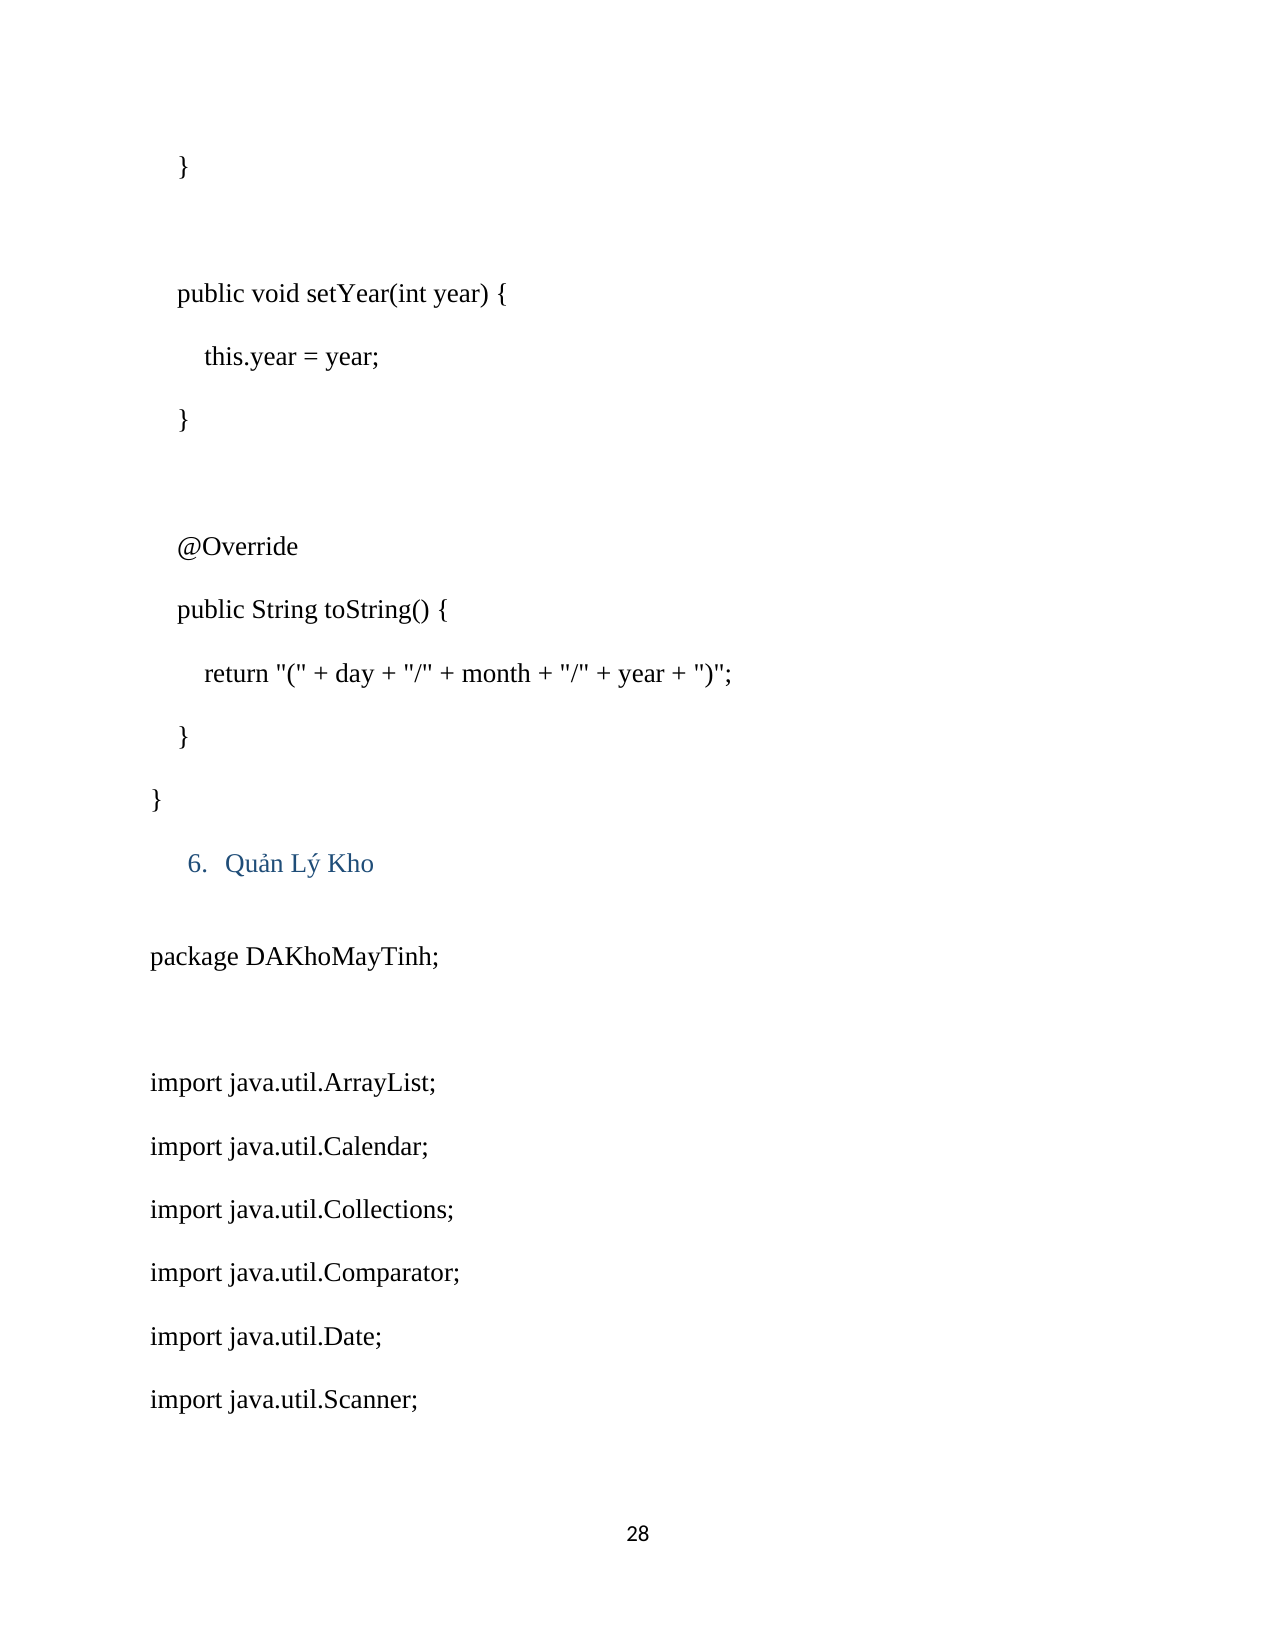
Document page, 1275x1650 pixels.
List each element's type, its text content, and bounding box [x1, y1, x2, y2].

text } [150, 720, 1125, 751]
text public void setYear(int year) { [150, 277, 1125, 308]
text import java.util.Collections; [150, 1193, 1125, 1224]
text import java.util.Date; [150, 1320, 1125, 1351]
text public String toString() { [150, 593, 1125, 624]
text } [150, 403, 1125, 434]
subtitle Quản Lý Kho [187, 847, 1125, 878]
text this.year = year; [150, 340, 1125, 371]
text import java.util.ArrayList; [150, 1066, 1125, 1097]
text import java.util.Scanner; [150, 1383, 1125, 1414]
text } [150, 783, 1125, 814]
text } [150, 150, 1125, 181]
text return "(" + day + "/" + month + "/" + year + ")"; [150, 657, 1125, 688]
text import java.util.Calendar; [150, 1130, 1125, 1161]
text package DAKhoMayTinh; [150, 940, 1125, 971]
text import java.util.Comparator; [150, 1256, 1125, 1287]
text @Override [150, 530, 1125, 561]
